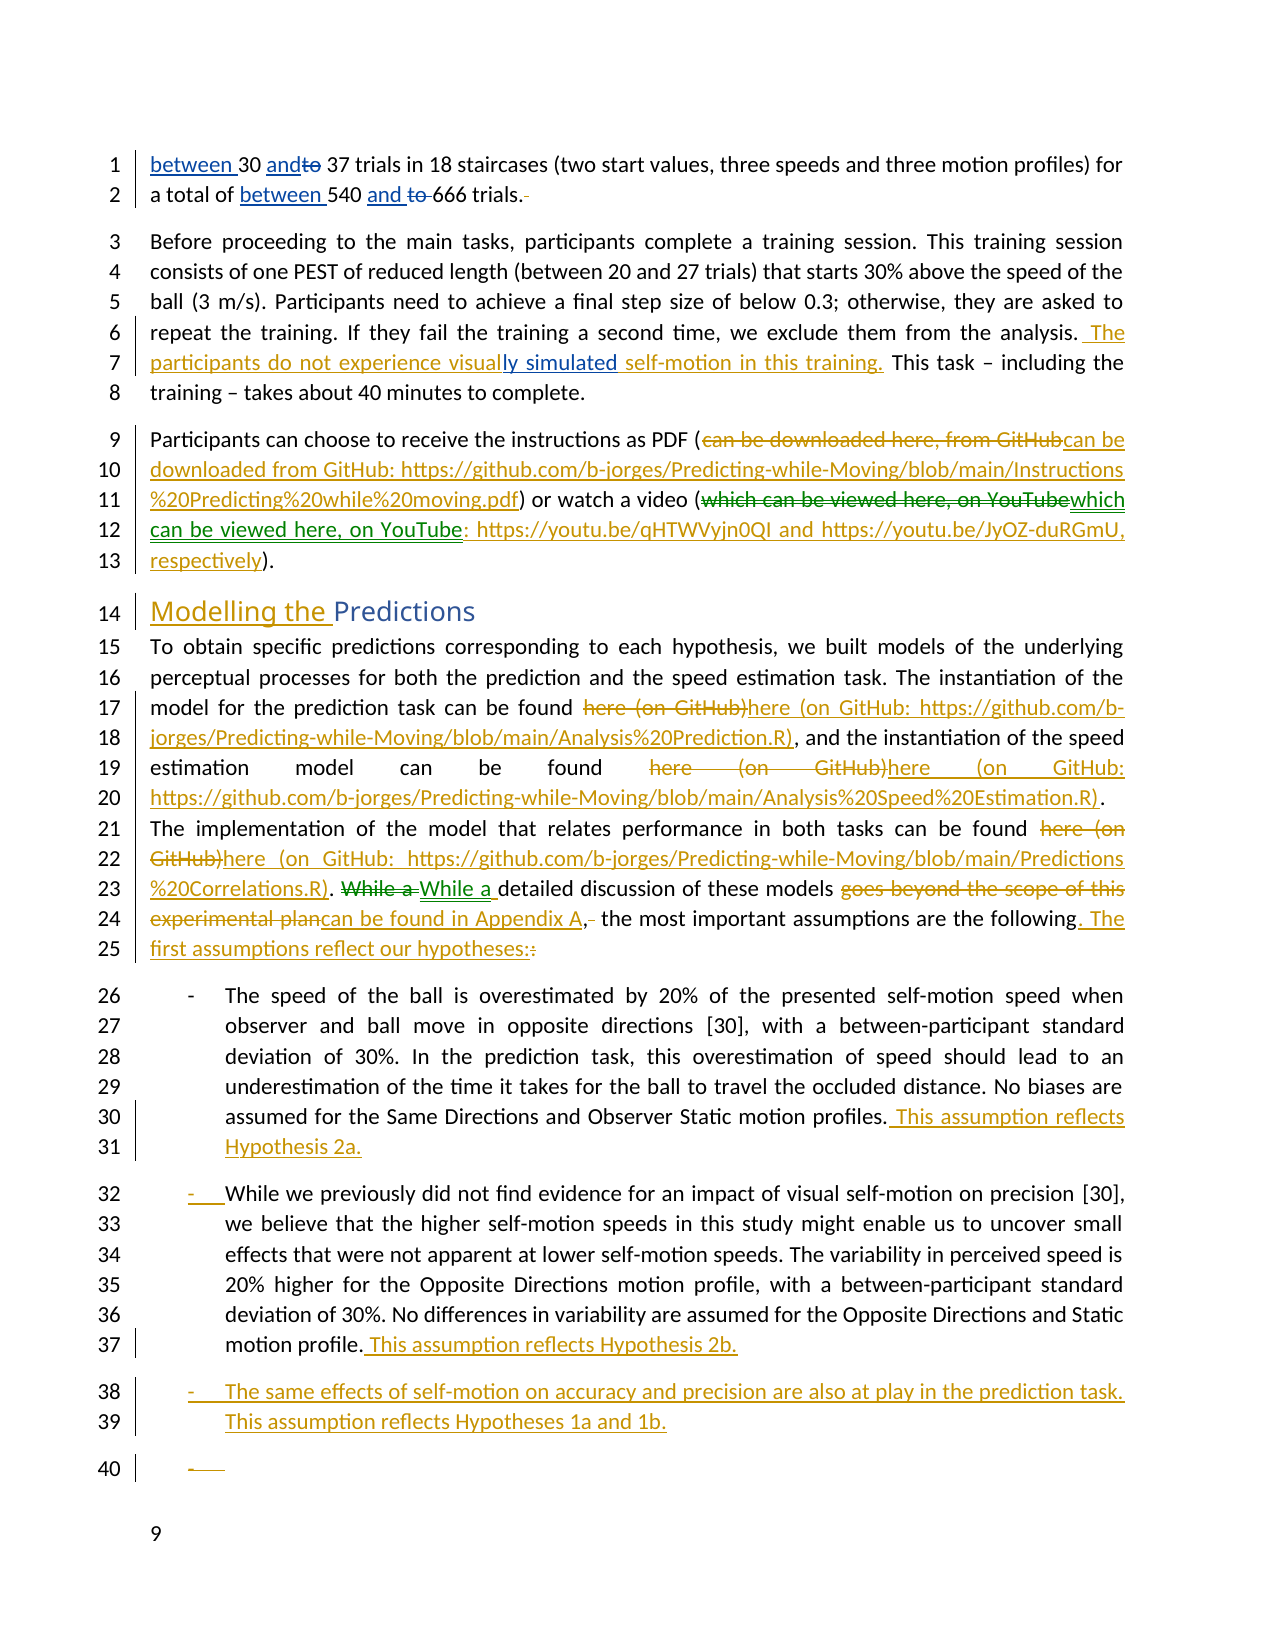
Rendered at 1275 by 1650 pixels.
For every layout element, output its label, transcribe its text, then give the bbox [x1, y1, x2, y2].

text Before proceeding to the main tasks, participants complete a training session. This training session consists of one PEST of reduced length (between 20 and 27 trials) that starts 30% above the speed of the ball (3 m/s). Participants need to achieve a final step size of below 0.3; otherwise, they are asked to repeat the training. If they fail the training a second time, we exclude them from the analysis. This task – including the training – takes about 40 minutes to complete. [150, 227, 1125, 406]
text Participants can choose to receive the instructions as PDF () or watch a video (). [150, 425, 1125, 479]
text Participants can choose to receive the instructions as PDF () or watch a video (). [150, 481, 1125, 574]
subtitle Predictions [150, 593, 1125, 629]
list The speed of the ball is overestimated by 20% of the presented self-motion speed when observer and ball move in opposite directions [30], with a between-participant standard deviation of 30%. In the prediction task, this overestimation of speed should lead to an underestimation of the time it takes for the ball to travel the occluded distance. No biases are assumed for the Same Directions and Observer Static motion profiles. [187, 981, 1125, 1161]
list While we previously did not find evidence for an impact of visual self-motion on precision [30], we believe that the higher self-motion speeds in this study might enable us to uncover small effects that were not apparent at lower self-motion speeds. The variability in perceived speed is 20% higher for the Opposite Directions motion profile, with a between-participant standard deviation of 30%. No differences in variability are assumed for the Opposite Directions and Static motion profile. [187, 1179, 1125, 1358]
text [150, 150, 1125, 208]
text To obtain specific predictions corresponding to each hypothesis, we built models of the underlying perceptual processes for both the prediction and the speed estimation task. The instantiation of the model for the prediction task can be found , and the instantiation of the speed estimation model can be found . The implementation of the model that relates performance in both tasks can be found . detailed discussion of these models , the most important assumptions are the following [150, 632, 1125, 963]
